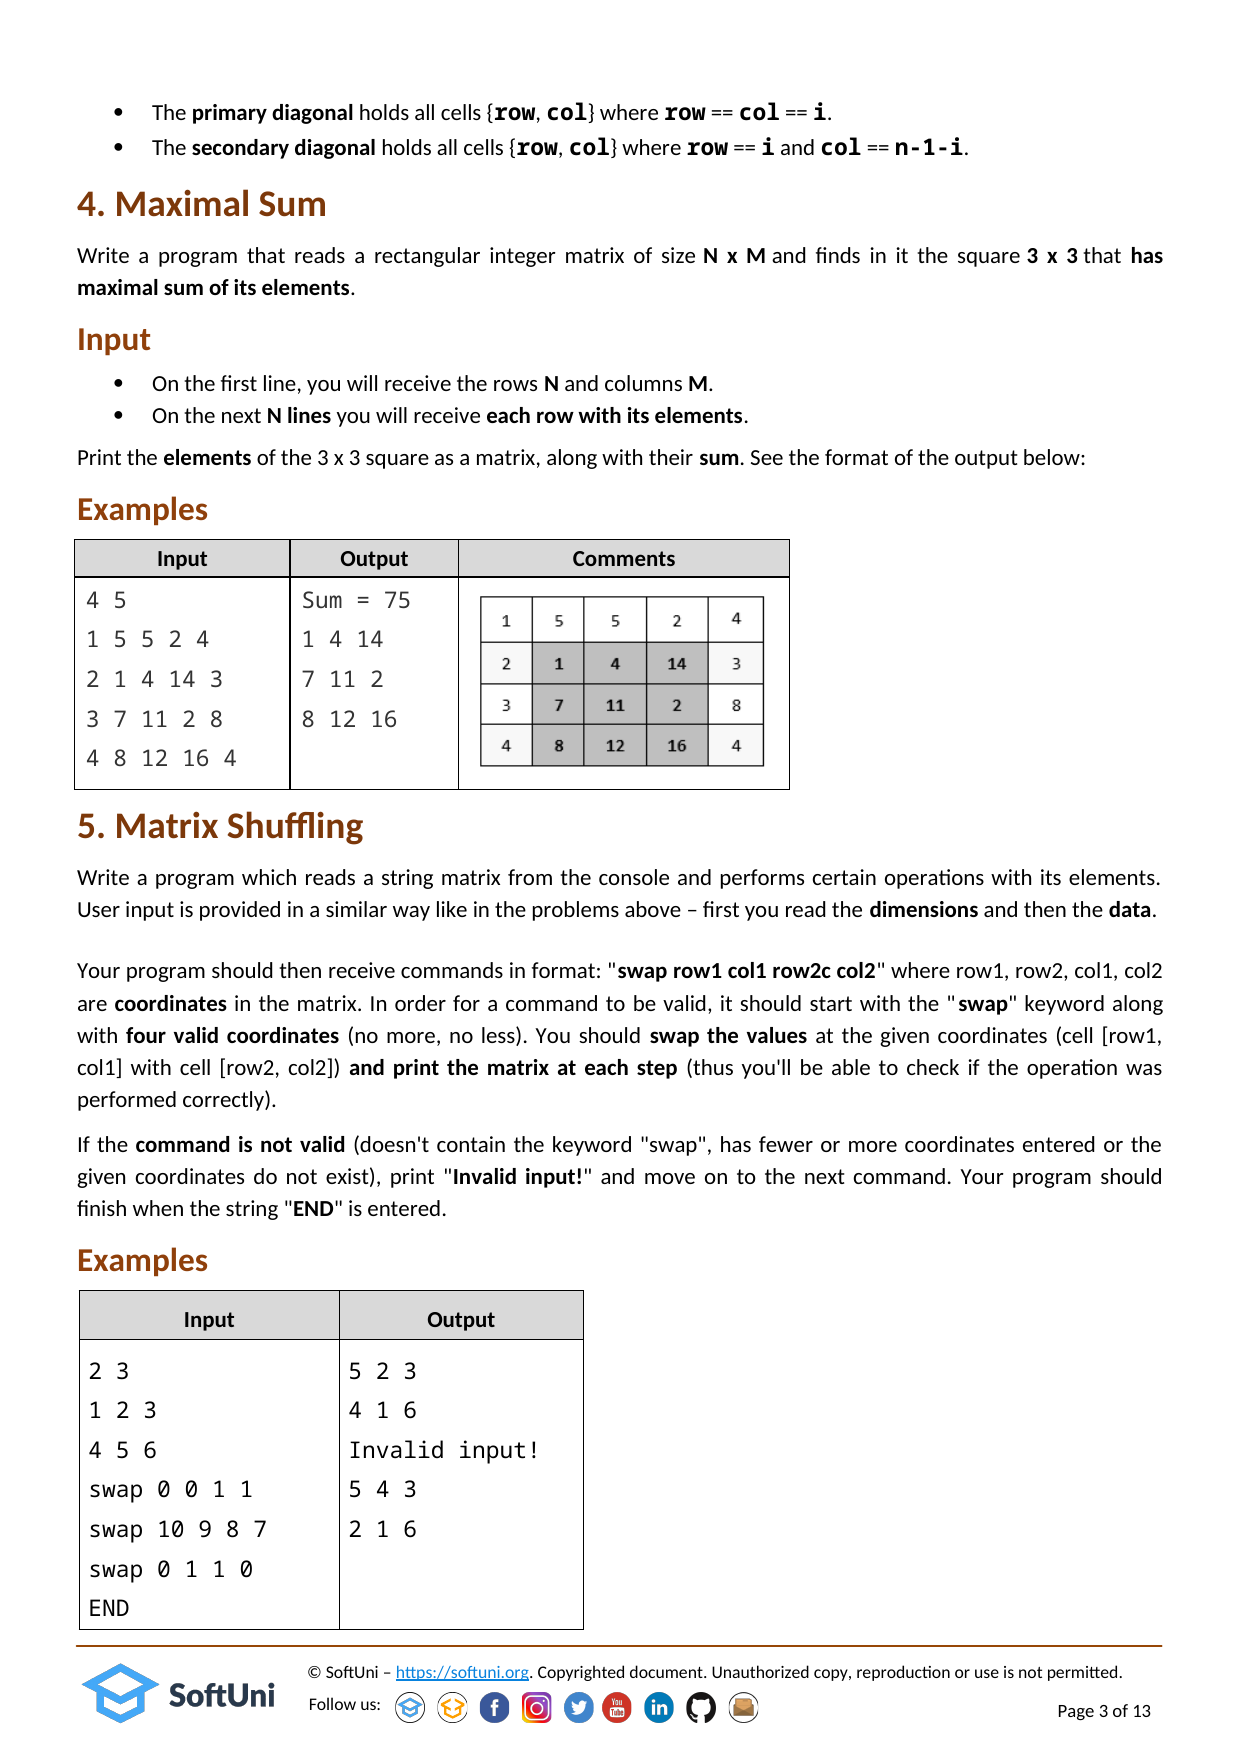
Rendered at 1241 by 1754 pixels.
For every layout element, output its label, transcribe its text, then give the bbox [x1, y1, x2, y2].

text If the command is not valid (doesn't contain the keyword "swap", has fewer or more coordinates entered or the given coordinates do not exist), print "Invalid input!" and move on to the next command. Your program should finish when the string "END" is entered. [77, 1130, 1163, 1222]
table_header Output [340, 1291, 583, 1339]
subtitle Examples [77, 1239, 1163, 1280]
subtitle Examples [77, 488, 1163, 529]
picture [75, 1658, 281, 1729]
table_header Comments [459, 540, 789, 576]
table_header Output [291, 540, 458, 576]
picture [395, 1692, 425, 1723]
picture [665, 1714, 674, 1723]
text Write a program which reads a string matrix from the console and performs certain operations with its elements. User input is provided in a similar way like in the problems above – first you read the dimensions and then the data. [77, 863, 1163, 923]
text Print the elements of the 3 x 3 square as a matrix, along with their sum. See the format of the output below: [77, 443, 1163, 471]
table_cell [459, 578, 789, 788]
table_header Input [75, 540, 289, 576]
picture [686, 1692, 716, 1723]
table_cell 2 3 1 2 3 4 5 6 swap 0 0 1 1 swap 10 9 8 7 swap 0 1 1 0 END [80, 1340, 339, 1629]
list The secondary diagonal holds all cells {row, col} where row == i and col == n-1-i. [114, 131, 1163, 163]
picture [479, 1692, 510, 1723]
picture [602, 1692, 632, 1723]
list On the first line, you will receive the rows N and columns M. [114, 369, 1163, 397]
subtitle Maximal Sum [77, 180, 1163, 226]
picture [564, 1692, 594, 1723]
table_header Input [80, 1291, 339, 1339]
text Your program should then receive commands in format: "swap row1 col1 row2c col2" where row1, row2, col1, col2 are coordinates in the matrix. In order for a command to be valid, it should start with the "swap" keyword along with four valid coordinates (no more, no less). You should swap the values at the given coordinates (cell [row1, col1] with cell [row2, col2]) and print the matrix at each step (thus you'll be able to check if the operation was performed correctly). [77, 957, 1163, 1113]
table_cell Sum = 75 1 4 14 7 11 2 8 12 16 [291, 578, 458, 788]
picture [522, 1692, 552, 1723]
list On the next N lines you will receive each row with its elements. [114, 401, 1163, 429]
picture [644, 1692, 653, 1701]
picture [665, 1692, 674, 1701]
picture [469, 585, 778, 783]
subtitle Input [77, 318, 1163, 358]
picture [728, 1692, 759, 1723]
text Write a program that reads a rectangular integer matrix of size N x M and finds in it the square 3 x 3 that has maximal sum of its elements. [77, 241, 1163, 301]
picture [644, 1714, 653, 1723]
table_cell 5 2 3 4 1 6 Invalid input! 5 4 3 2 1 6 [340, 1340, 583, 1629]
list The primary diagonal holds all cells {row, col} where row == col == i. [114, 95, 1163, 127]
table_cell 4 5 1 5 5 2 4 2 1 4 14 3 3 7 11 2 8 4 8 12 16 4 [75, 578, 289, 788]
picture [437, 1692, 468, 1723]
picture [658, 1705, 667, 1714]
subtitle Matrix Shuffling [77, 802, 1163, 848]
